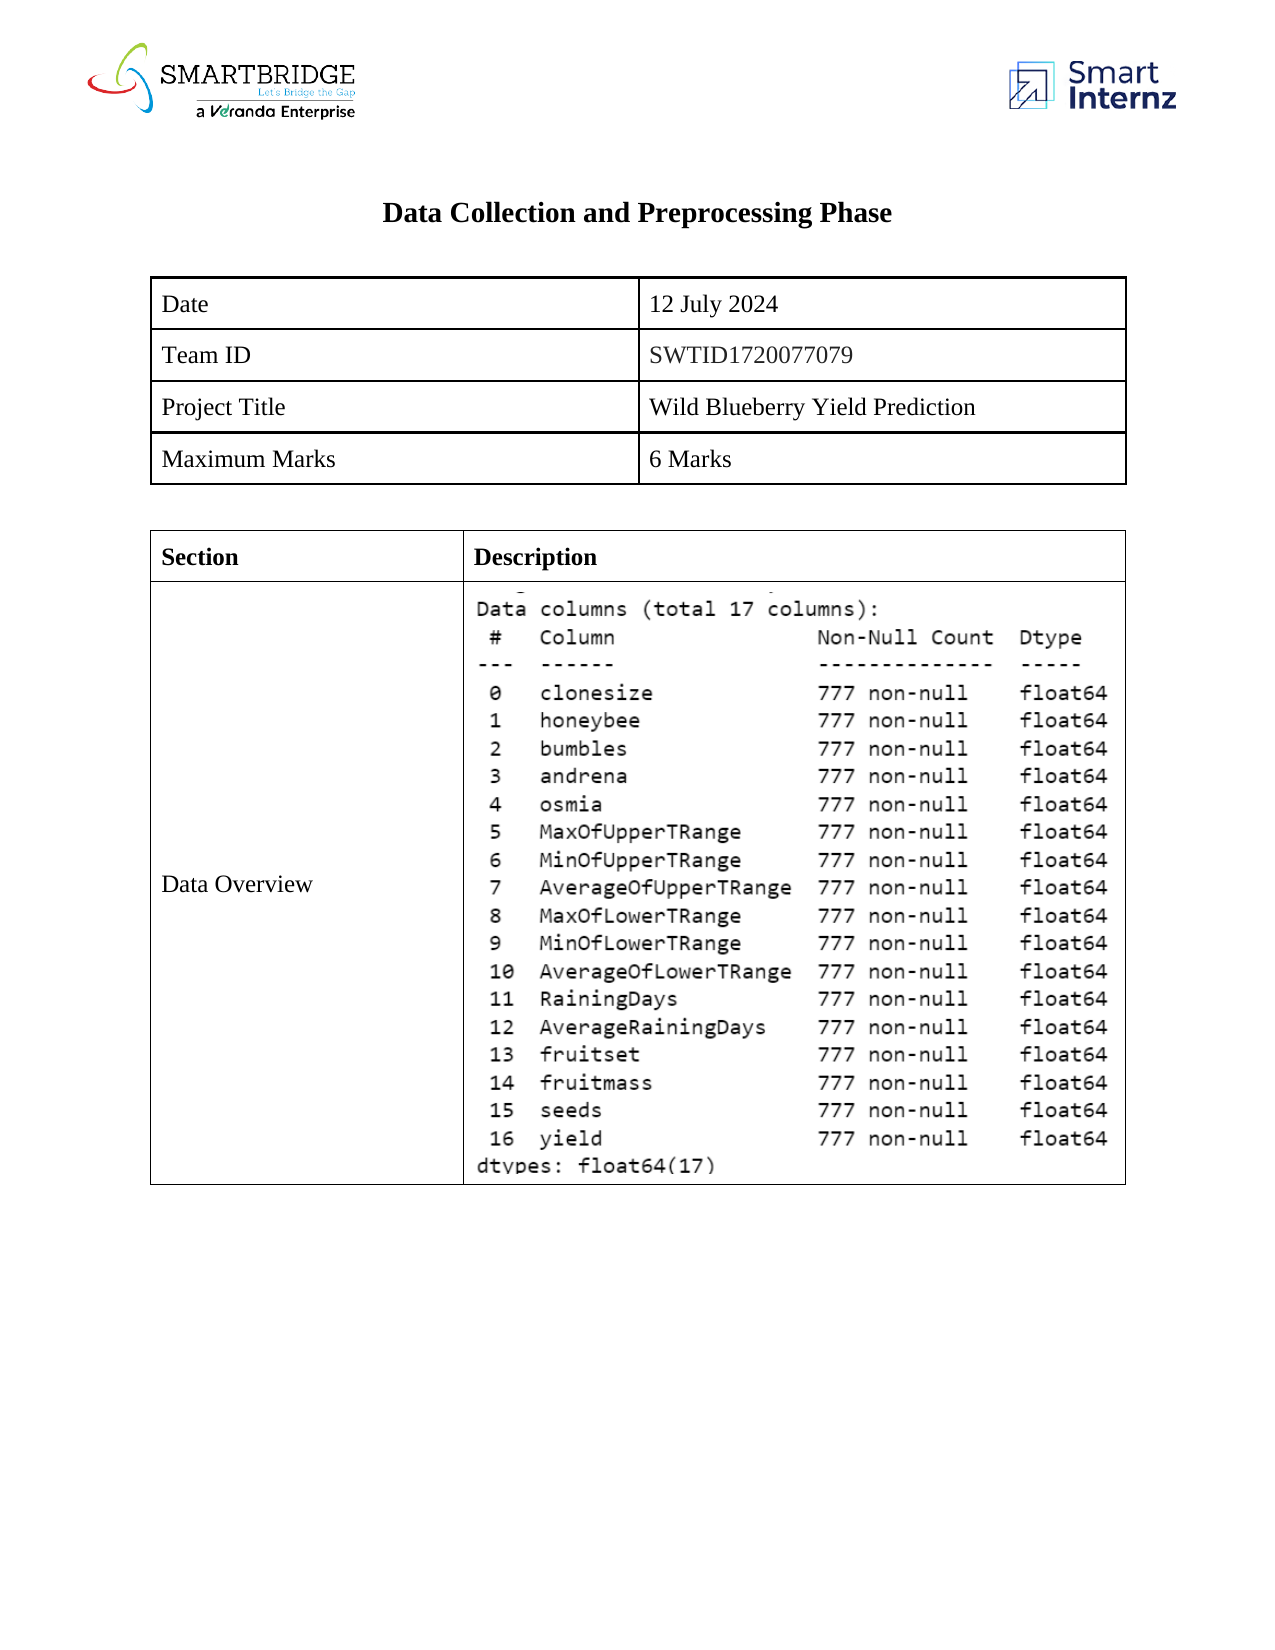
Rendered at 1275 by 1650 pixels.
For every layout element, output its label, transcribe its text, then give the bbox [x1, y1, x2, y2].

table_cell Wild Blueberry Yield Prediction [640, 382, 1125, 431]
table_header Date [152, 279, 638, 328]
table_header Description [464, 531, 1125, 581]
picture [473, 592, 1116, 1174]
table_cell Team ID [152, 330, 638, 380]
picture [1004, 61, 1181, 109]
table_cell Data Overview [151, 582, 463, 1184]
table_cell 6 Marks [640, 434, 1125, 483]
text Data Collection and Preprocessing Phase [150, 195, 1125, 229]
table_header 12 July 2024 [640, 279, 1125, 328]
table_cell Project Title [152, 382, 638, 431]
table_header Section [151, 531, 463, 581]
table_cell [464, 582, 1125, 1184]
picture [73, 20, 370, 142]
table_cell SWTID1720077079 [640, 330, 1125, 380]
table_cell Maximum Marks [152, 434, 638, 483]
